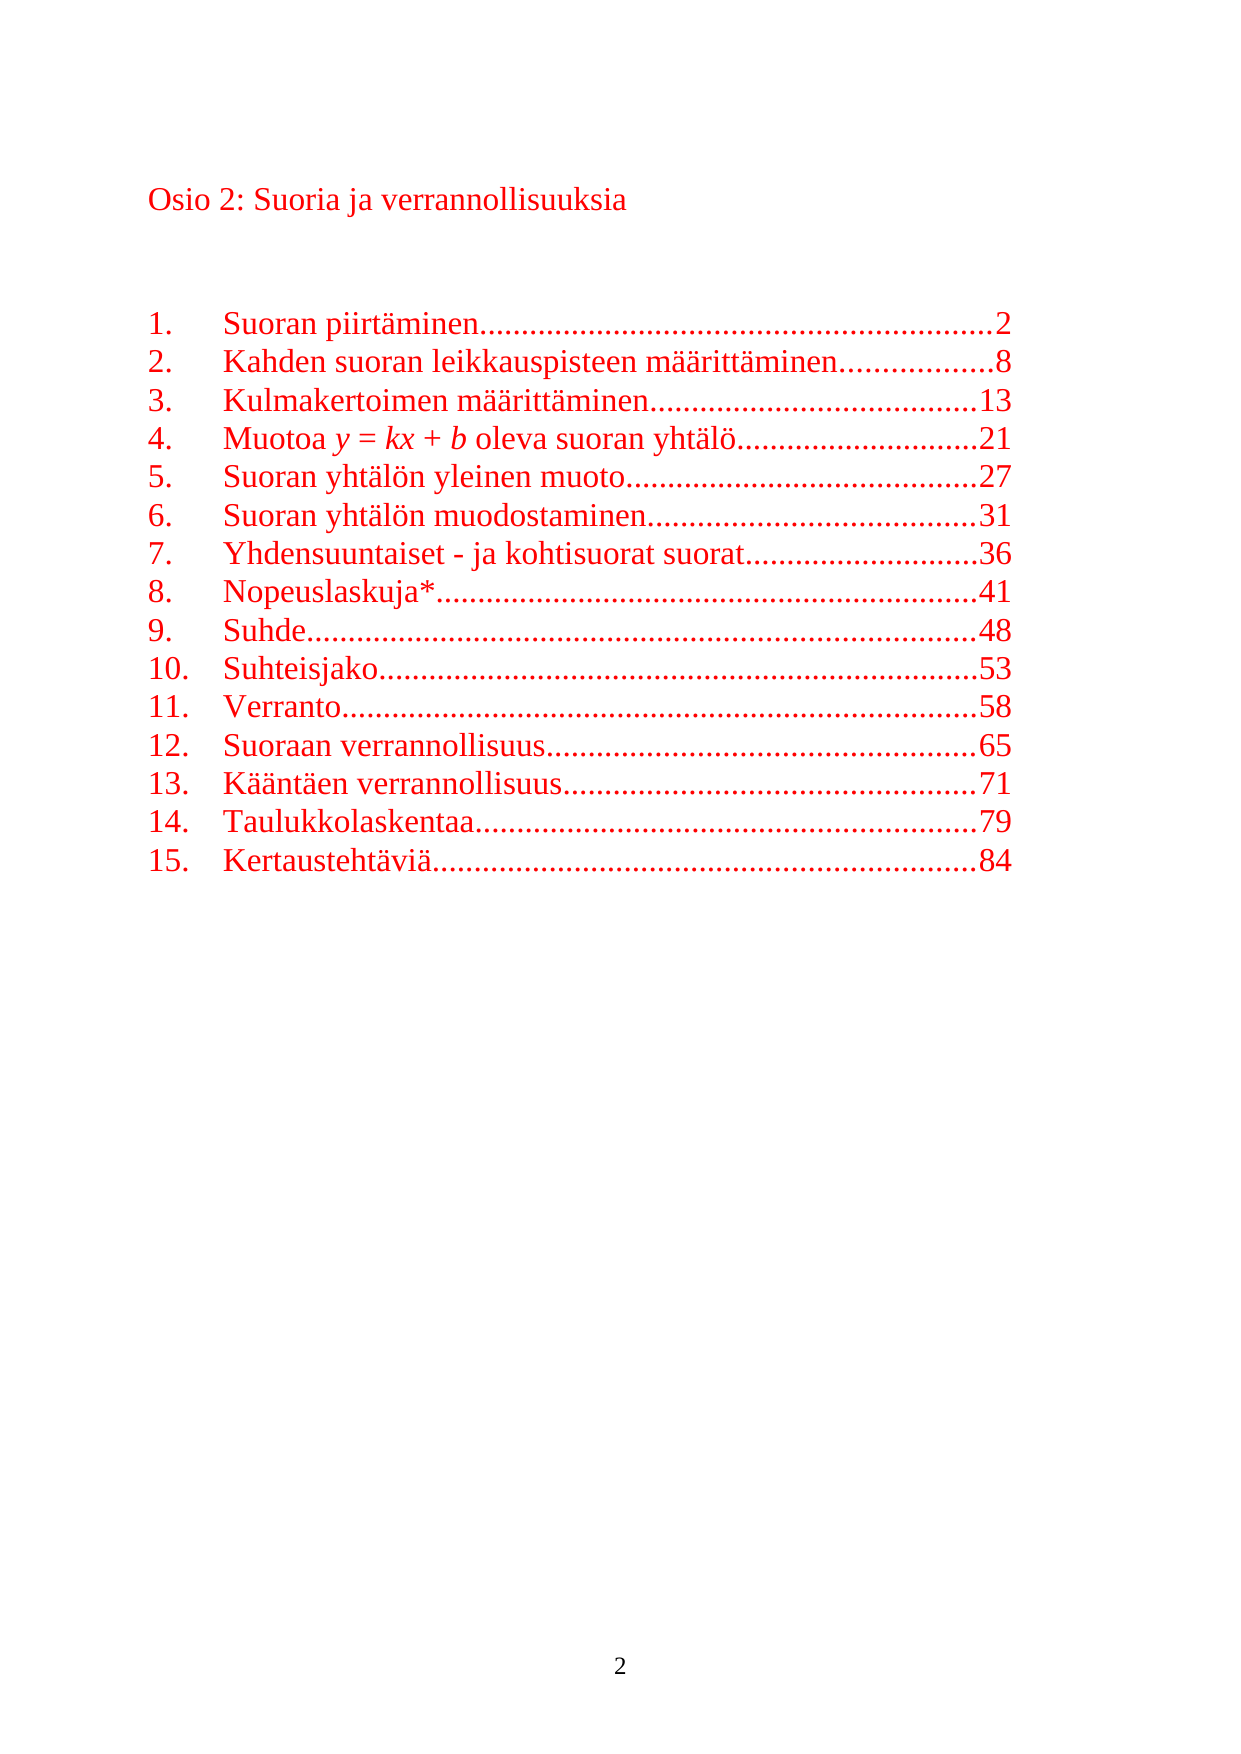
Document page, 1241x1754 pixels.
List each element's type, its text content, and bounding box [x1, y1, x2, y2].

text 11. Verranto 58 [148, 687, 1092, 725]
subtitle Osio 2: Suoria ja verrannollisuuksia [148, 179, 1092, 217]
text 1. Suoran piirtäminen 2 [148, 303, 1092, 342]
text 7. Yhdensuuntaiset - ja kohtisuorat suorat 36 [148, 533, 1092, 572]
text 15. Kertaustehtäviä 84 [148, 840, 1092, 878]
text 3. Kulmakertoimen määrittäminen 13 [148, 380, 1092, 418]
text 6. Suoran yhtälön muodostaminen 31 [148, 495, 1092, 533]
text 14. Taulukkolaskentaa 79 [148, 802, 1092, 840]
text 4. Muotoa y = kx + b oleva suoran yhtälö 21 [148, 418, 1092, 457]
text 5. Suoran yhtälön yleinen muoto 27 [148, 457, 1092, 495]
text 13. Kääntäen verrannollisuus 71 [148, 763, 1092, 802]
text 9. Suhde 48 [148, 610, 1092, 648]
text 10. Suhteisjako 53 [148, 648, 1092, 687]
text 8. Nopeuslaskuja* 41 [148, 572, 1092, 610]
text 12. Suoraan verrannollisuus 65 [148, 725, 1092, 763]
text 2. Kahden suoran leikkauspisteen määrittäminen 8 [148, 342, 1092, 380]
